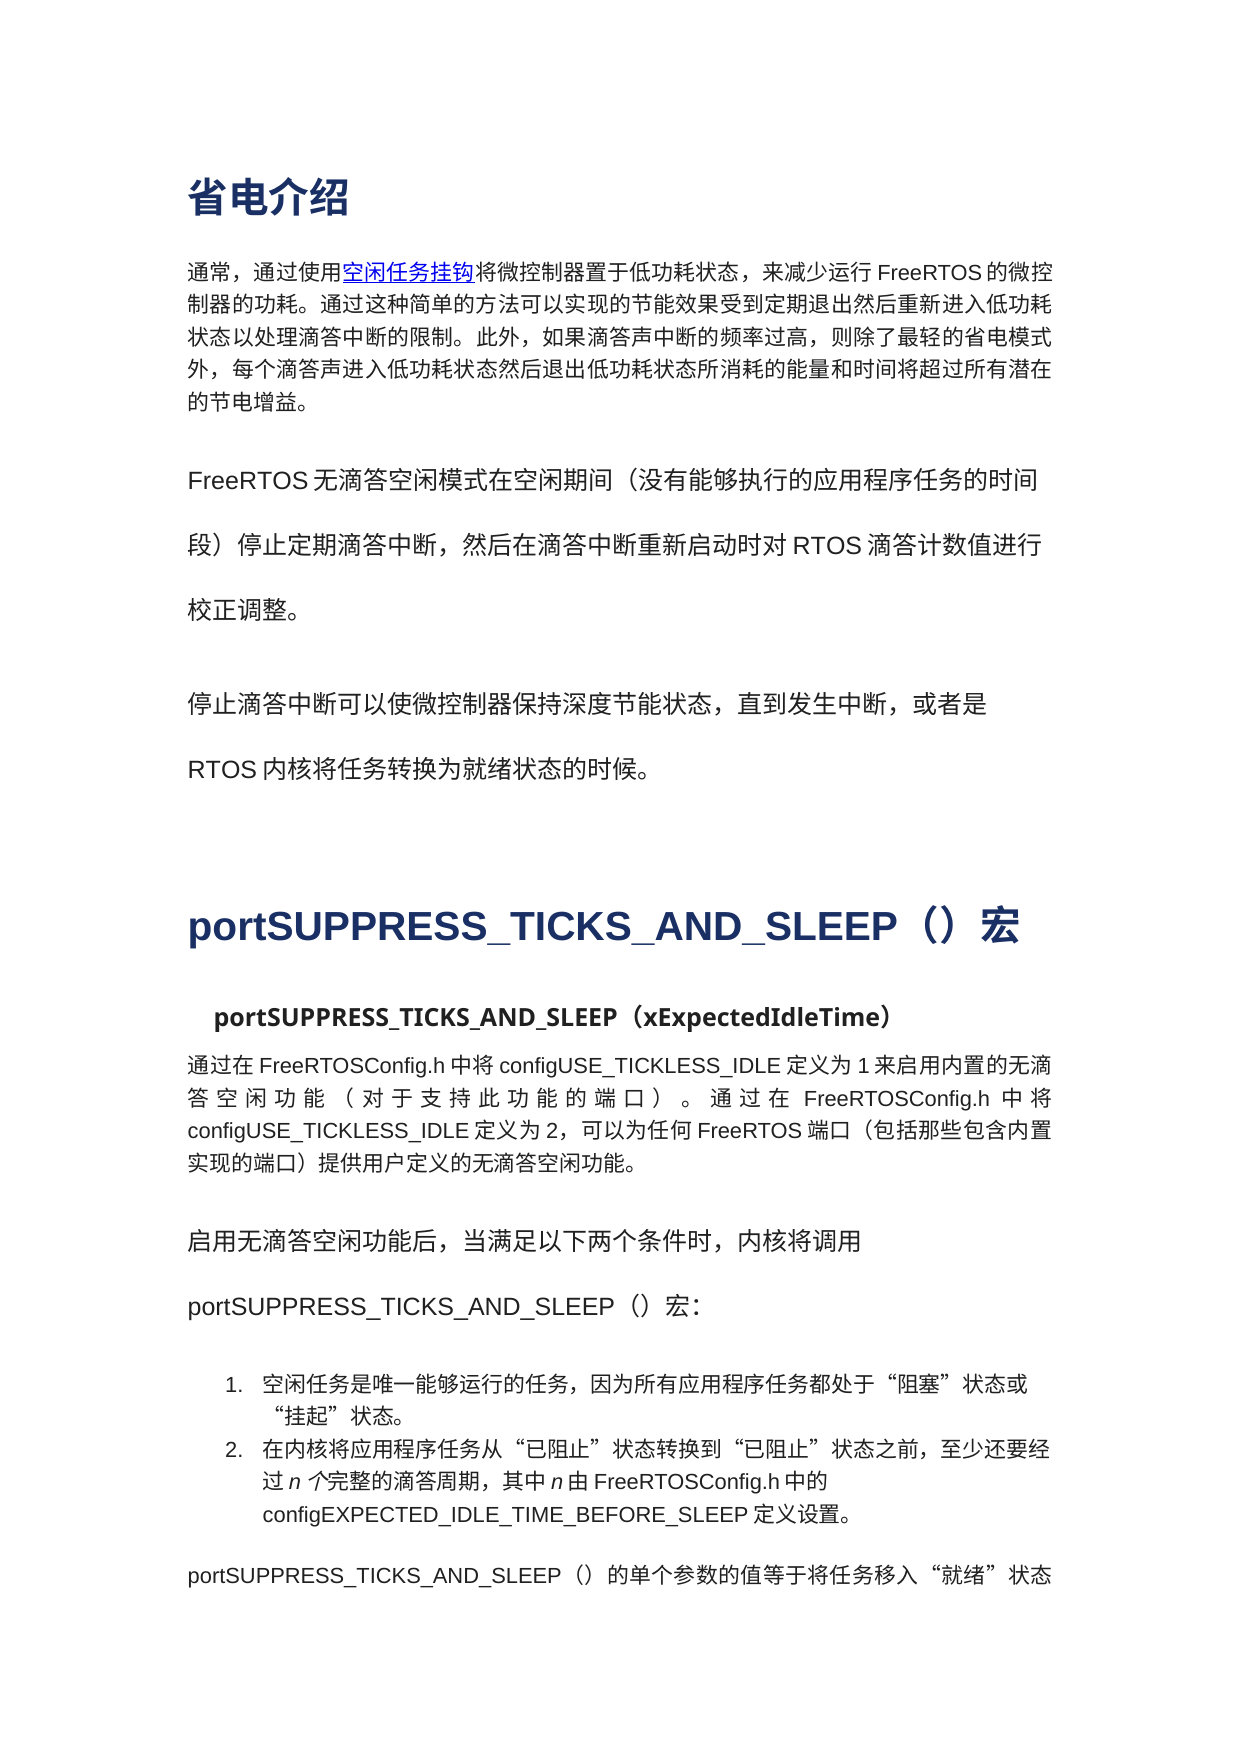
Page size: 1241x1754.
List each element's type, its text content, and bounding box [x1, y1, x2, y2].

text 通常，通过使用空闲任务挂钩将微控制器置于低功耗状态，来减少运行FreeRTOS的微控制器的功耗。通过这种简单的方法可以实现的节能效果受到定期退出然后重新进入低功耗状态以处理滴答中断的限制。此外，如果滴答声中断的频率过高，则除了最轻的省电模式外，每个滴答声进入低功耗状态然后退出低功耗状态所消耗的能量和时间将超过所有潜在的节电增益。 [187, 254, 1053, 417]
subtitle portSUPPRESS_TICKS_AND_SLEEP（）宏 [187, 891, 1053, 956]
text portSUPPRESS_TICKS_AND_SLEEP（）的单个参数的值等于将任务移入“就绪”状态之前的滴答周期总数。因此，参数值是微控制器在滴答中断停止（被抑制）时可以安全地保持在深度睡眠状态的时间。 [187, 1558, 562, 1590]
text 启用无滴答空闲功能后，当满足以下两个条件时，内核将调用portSUPPRESS_TICKS_AND_SLEEP（）宏： [187, 1207, 1053, 1337]
text portSUPPRESS_TICKS_AND_SLEEP（xExpectedIdleTime） [187, 983, 1053, 1048]
text 停止滴答中断可以使微控制器保持深度节能状态，直到发生中断，或者是RTOS内核将任务转换为就绪状态的时候。 [187, 670, 1053, 800]
subtitle 省电介绍 [187, 162, 1053, 227]
text FreeRTOS无滴答空闲模式在空闲期间（没有能够执行的应用程序任务的时间段）停止定期滴答中断，然后在滴答中断重新启动时对RTOS滴答计数值进行校正调整。 [187, 446, 1053, 641]
list 在内核将应用程序任务从“已阻止”状态转换到“已阻止”状态之前，至少还要经过n个完整的滴答周期，其中 n由FreeRTOSConfig.h中的configEXPECTED_IDLE_TIME_BEFORE_SLEEP定义设置。 [225, 1431, 1053, 1529]
text 通过在FreeRTOSConfig.h中将configUSE_TICKLESS_IDLE定义为1来启用内置的无滴答空闲功能（对于支持此功能的端口）。通过在FreeRTOSConfig.h中将configUSE_TICKLESS_IDLE定义为2，可以为任何FreeRTOS端口（包括那些包含内置实现的端口）提供用户定义的无滴答空闲功能。 [187, 1048, 1053, 1178]
list 空闲任务是唯一能够运行的任务，因为所有应用程序任务都处于“阻塞”状态或“挂起”状态。 [225, 1366, 1053, 1431]
